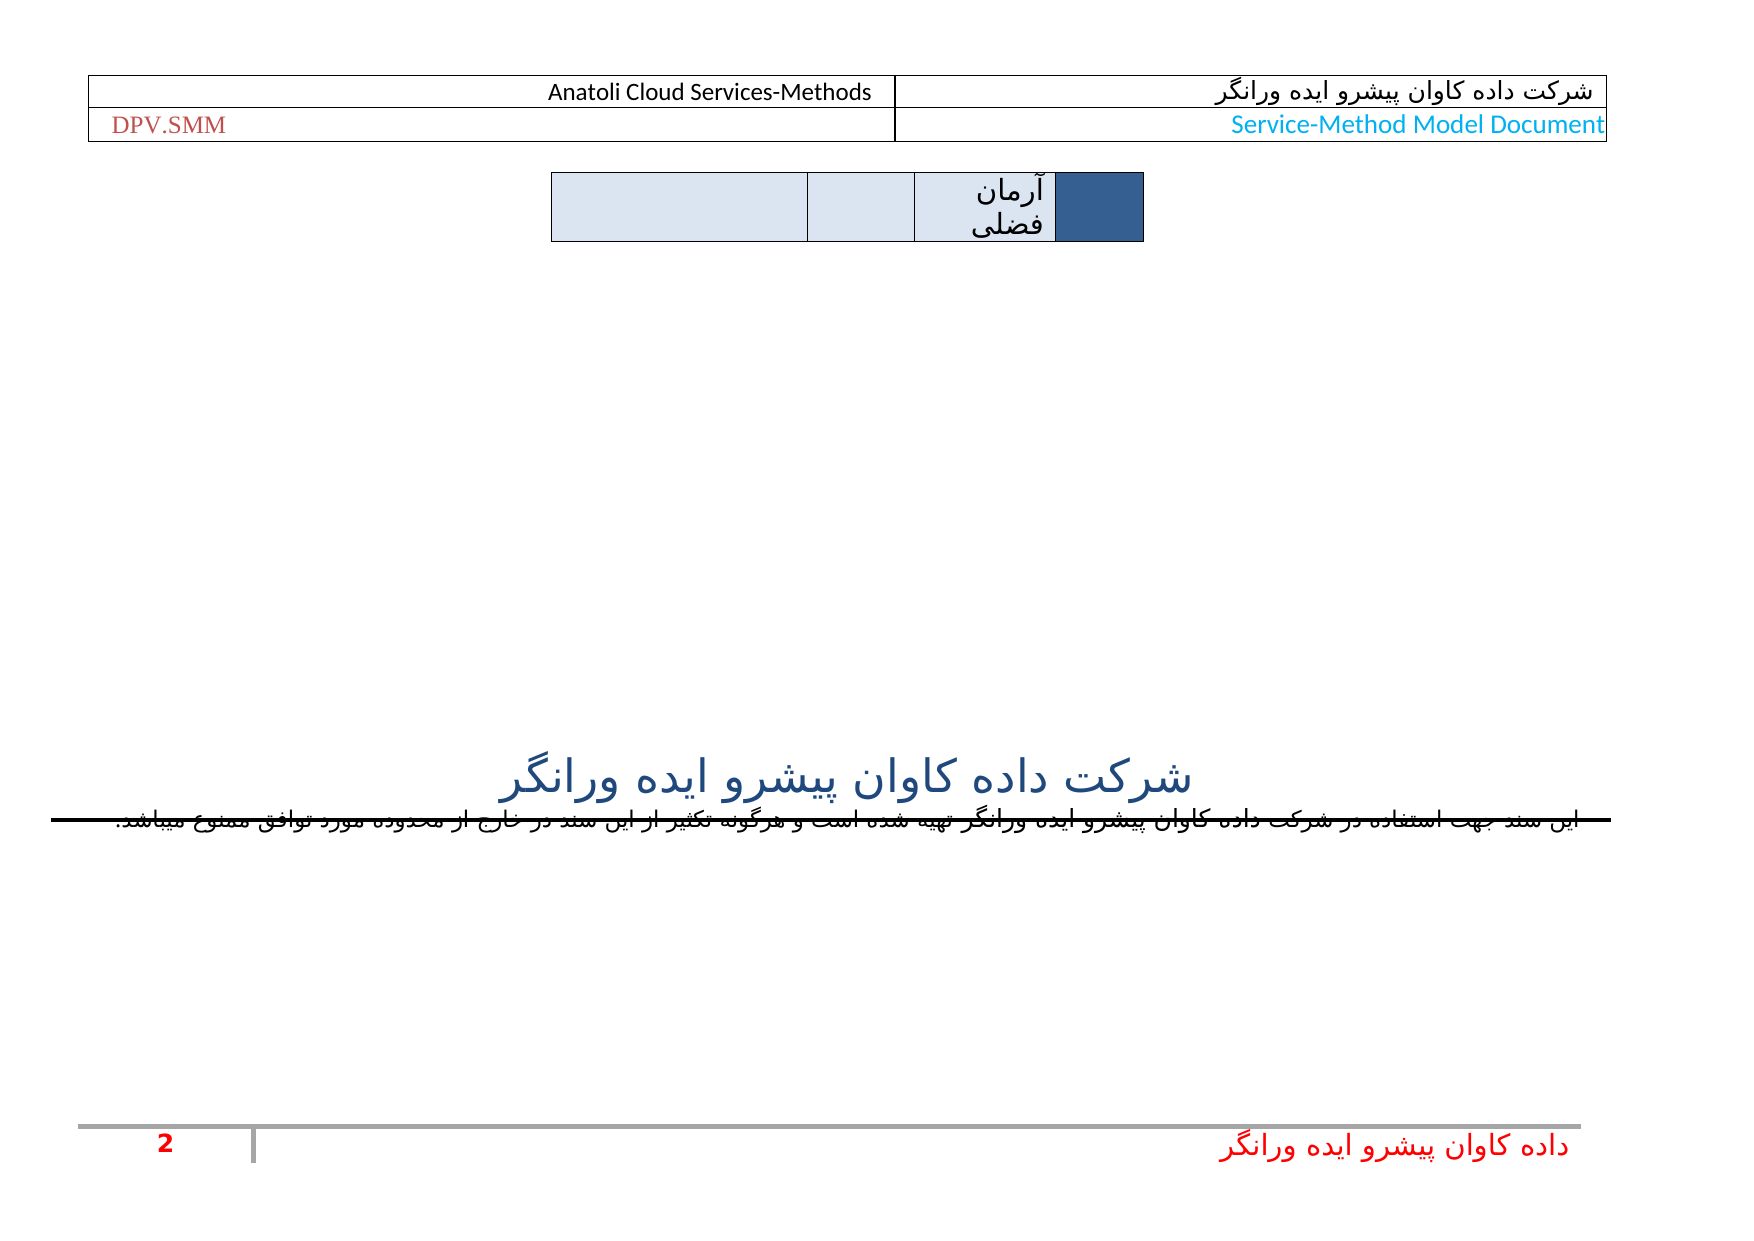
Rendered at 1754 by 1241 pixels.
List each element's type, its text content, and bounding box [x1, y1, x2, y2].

table_cell [1056, 173, 1143, 241]
table_cell [552, 173, 807, 241]
table_cell [808, 173, 914, 241]
text شركت داده کاوان پیشرو ایده ورانگر [89, 750, 1606, 803]
table_cell آرمان فضلی [915, 173, 1055, 241]
text اين سند جهت استفاده در شركت داده کاوان پیشرو ایده ورانگر تهيه شده است و هرگونه تكثير از اين سند در خارج از محدوده مورد توافق ممنوع مي‏باشد. [89, 822, 1606, 835]
text اين سند جهت استفاده در شركت داده کاوان پیشرو ایده ورانگر تهيه شده است و هرگونه تكثير از اين سند در خارج از محدوده مورد توافق ممنوع مي‏باشد. [89, 803, 1606, 818]
